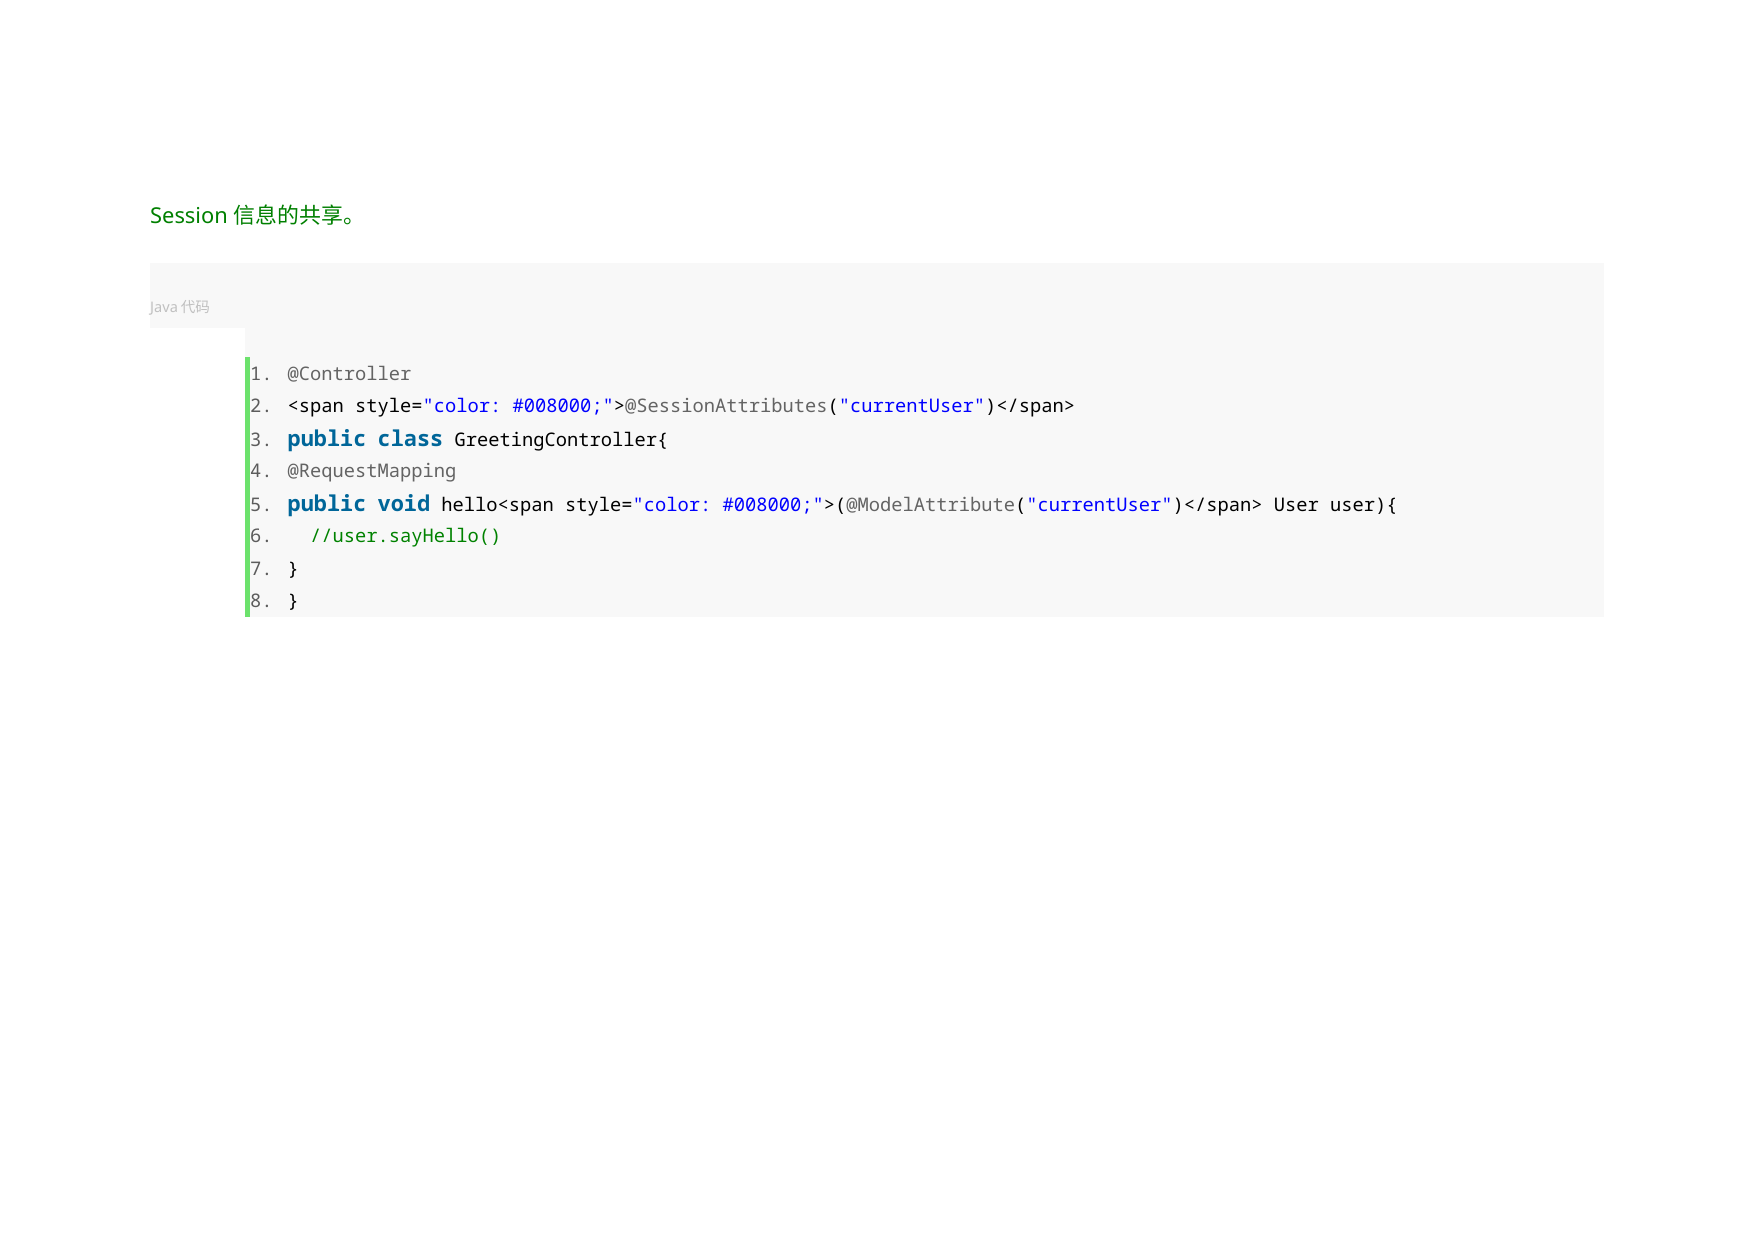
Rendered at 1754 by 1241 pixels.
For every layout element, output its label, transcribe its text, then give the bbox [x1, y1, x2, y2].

list public class GreetingController{ [250, 422, 1604, 454]
list } [250, 552, 1604, 584]
list @Controller [250, 357, 1604, 389]
text Java代码 [150, 263, 1604, 328]
list } [250, 584, 1604, 617]
list @RequestMapping [250, 454, 1604, 487]
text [150, 198, 1604, 263]
list public void hello<span style="color: #008000;">(@ModelAttribute("currentUser")</span> User user){ [250, 487, 1604, 519]
list //user.sayHello() [250, 519, 1604, 552]
list <span style="color: #008000;">@SessionAttributes("currentUser")</span> [250, 389, 1604, 422]
